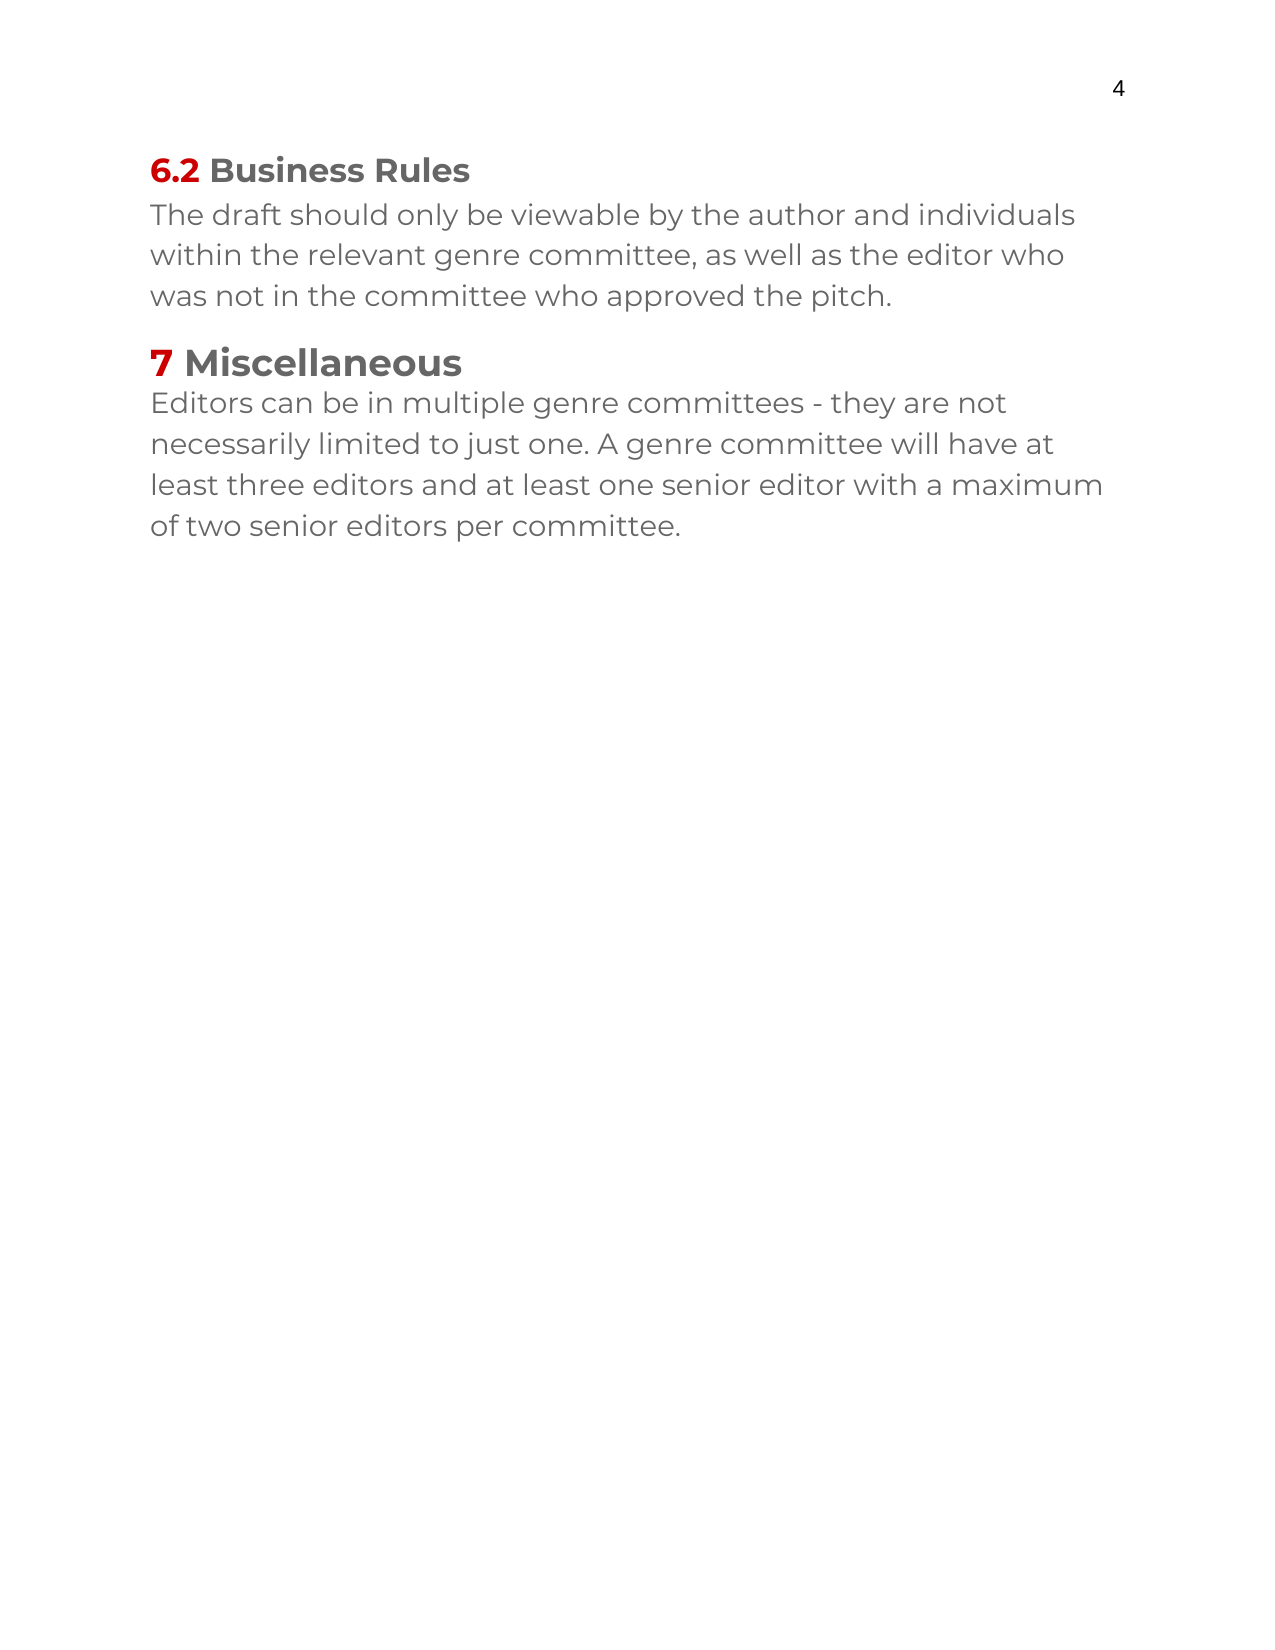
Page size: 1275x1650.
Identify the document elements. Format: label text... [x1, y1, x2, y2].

text 6.2 Business Rules [150, 150, 1125, 191]
text 7 Miscellaneous [150, 340, 1125, 386]
text Editors can be in multiple genre committees - they are not necessarily limited to just one. A genre committee will have at least three editors and at least one senior editor with a maximum of two senior editors per committee. [150, 386, 1125, 544]
text The draft should only be viewable by the author and individuals within the relevant genre committee, as well as the editor who was not in the committee who approved the pitch. [150, 197, 1125, 314]
